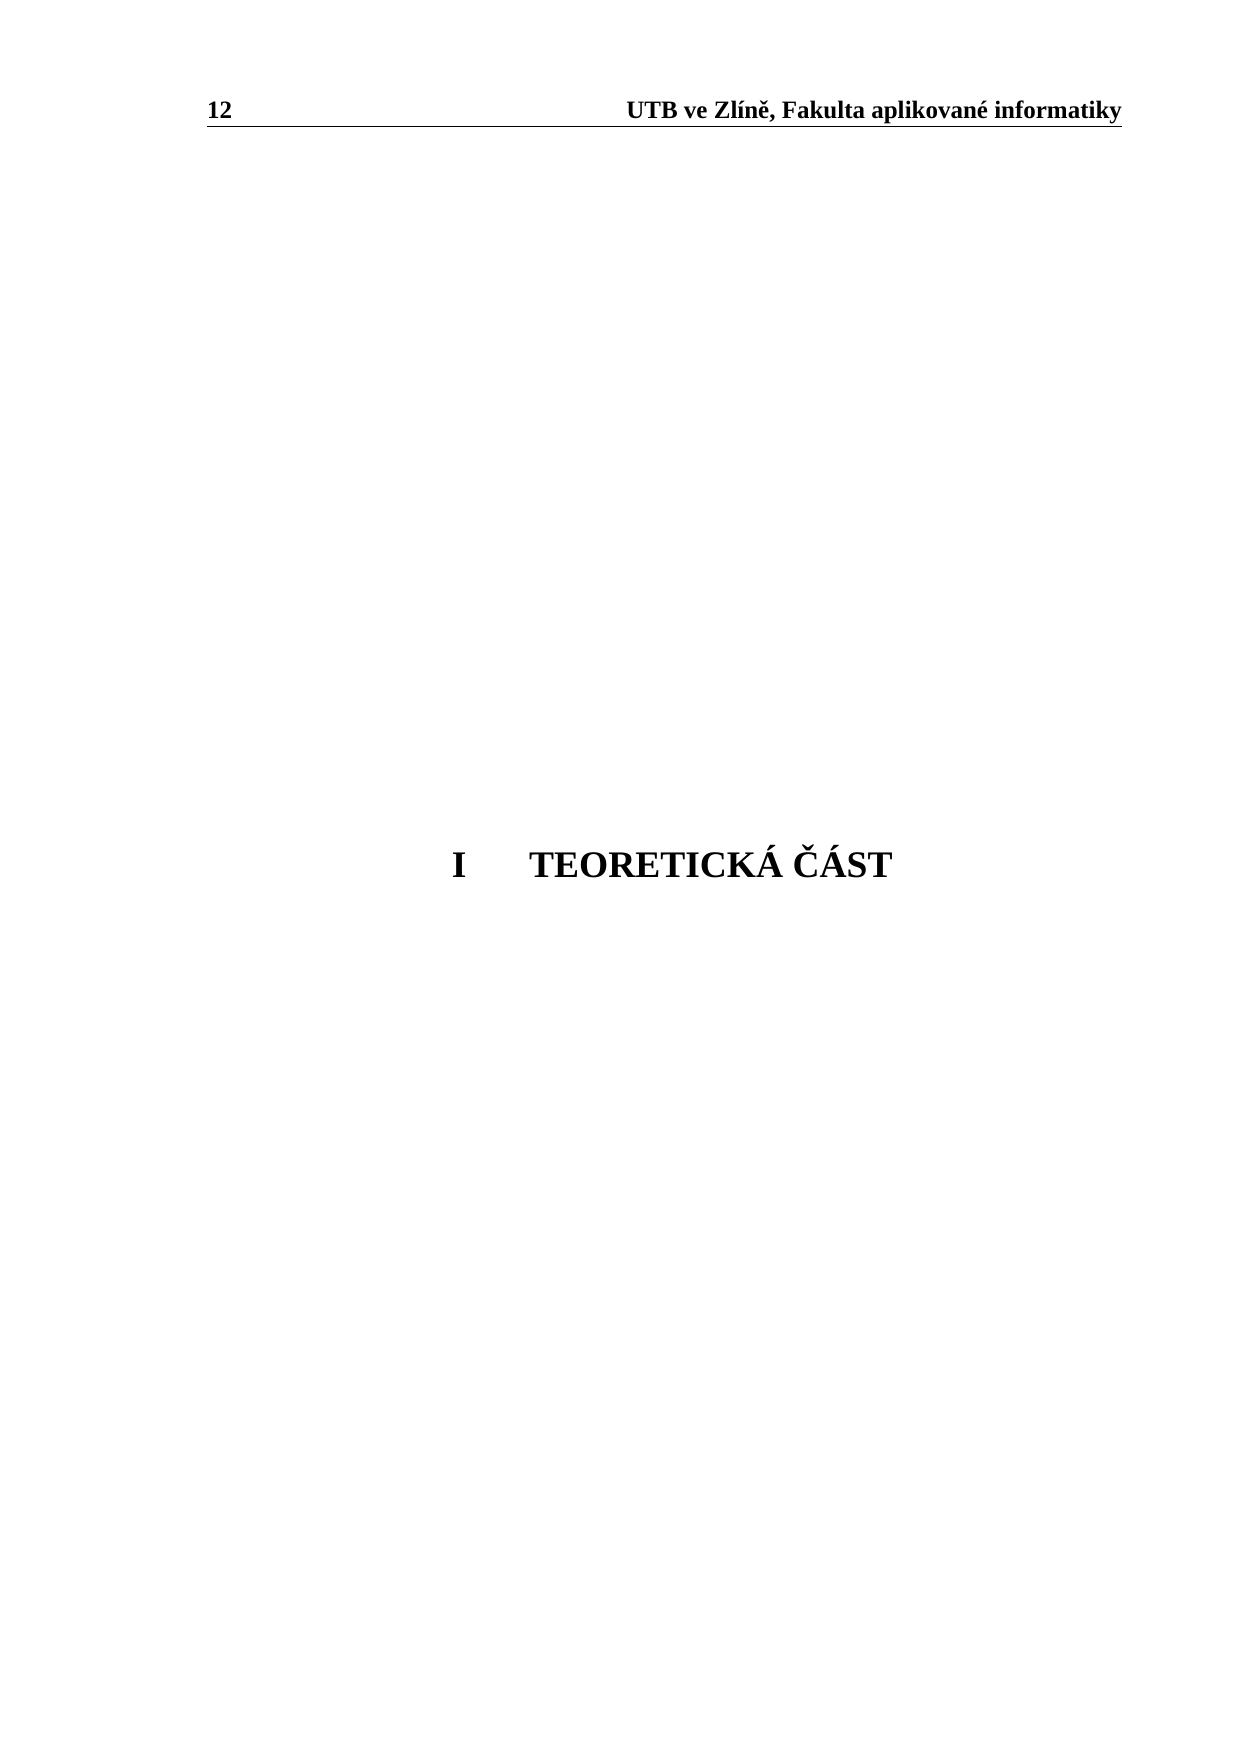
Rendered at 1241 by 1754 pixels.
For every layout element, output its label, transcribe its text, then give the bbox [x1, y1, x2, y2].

table_header [207, 177, 514, 1052]
table_header teoRetická část [514, 177, 1021, 1052]
